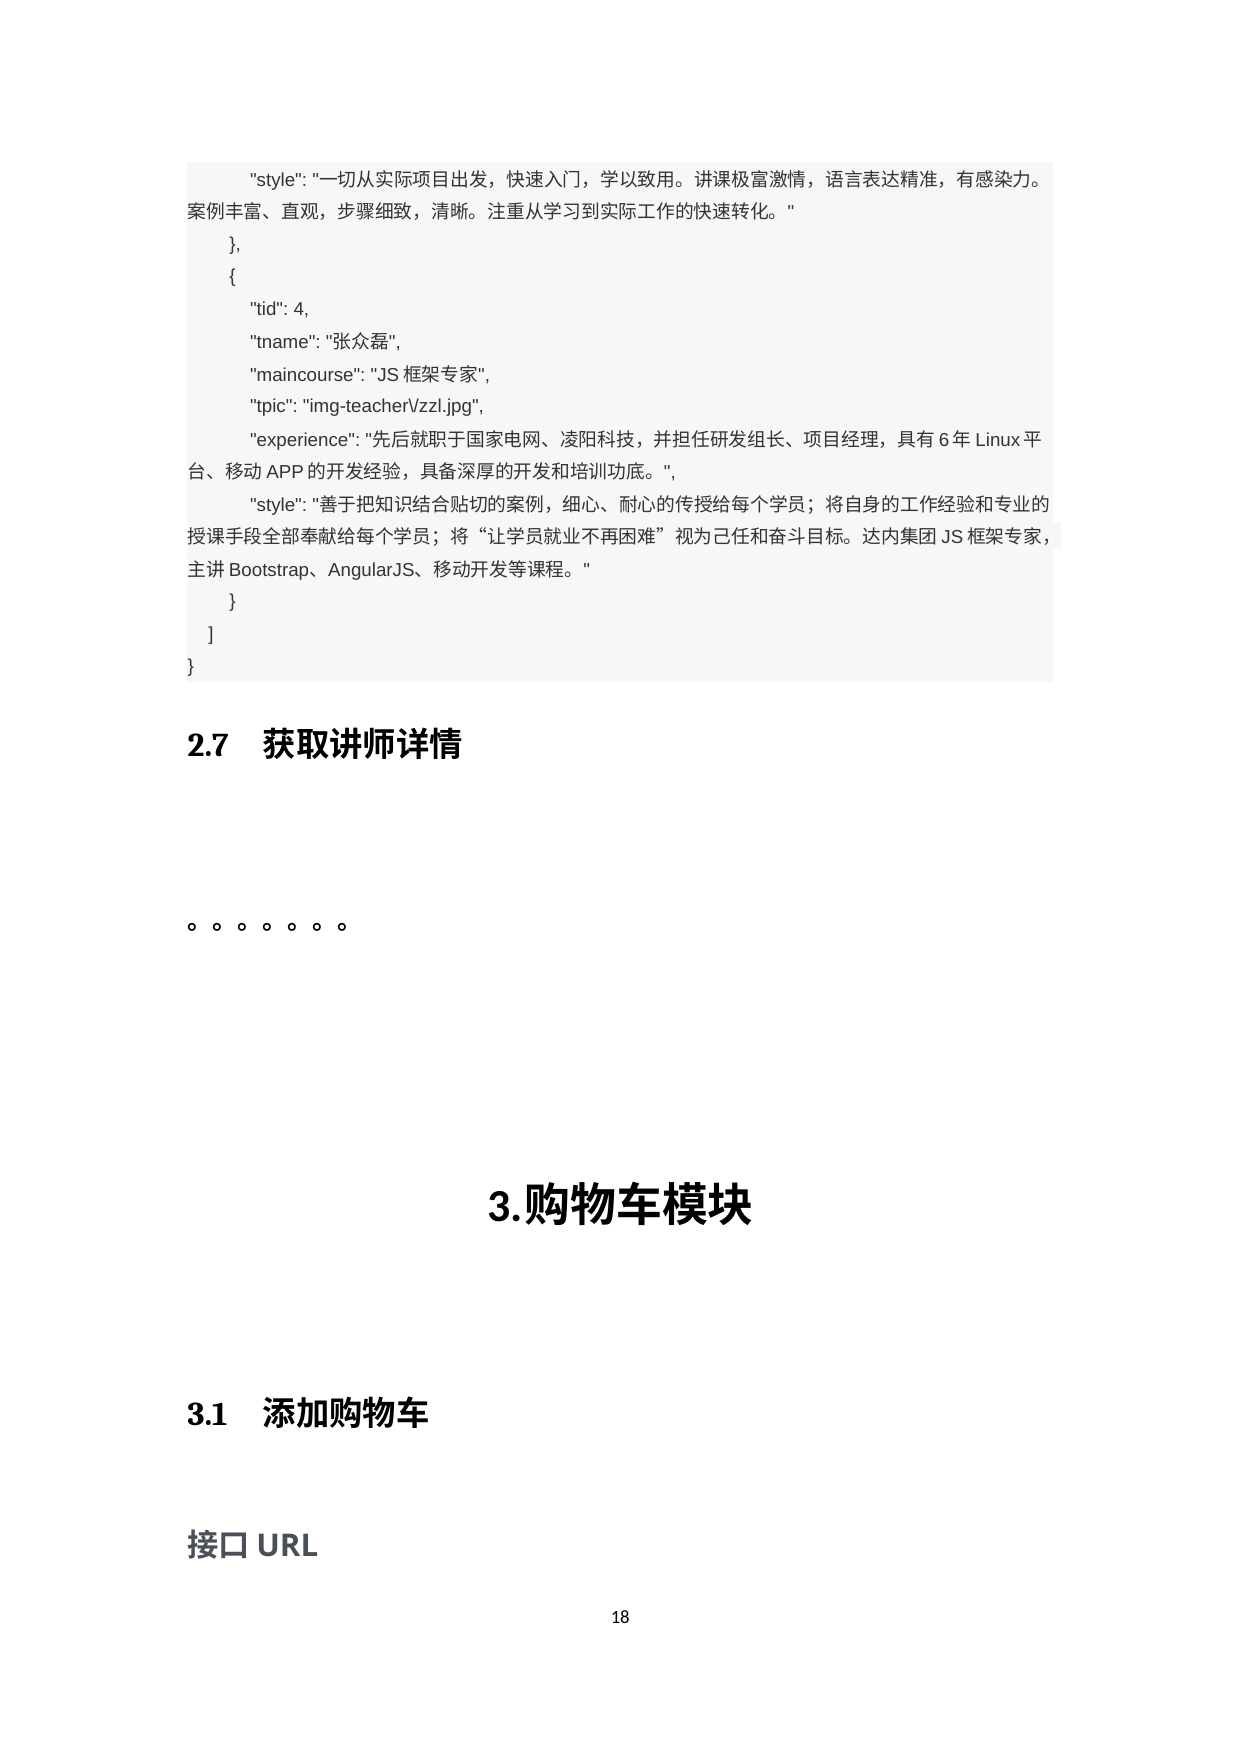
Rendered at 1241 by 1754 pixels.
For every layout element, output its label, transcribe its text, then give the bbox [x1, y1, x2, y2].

text "experience": "先后就职于国家电网、凌阳科技，并担任研发组长、项目经理，具有6年Linux平台、移动APP的开发经验，具备深厚的开发和培训功底。", [187, 422, 1053, 487]
subtitle 添加购物车 [187, 1378, 1053, 1443]
subtitle 获取讲师详情 [187, 709, 1053, 774]
text ] [187, 617, 1053, 649]
text 接口URL [187, 1510, 1053, 1575]
text } [187, 584, 1053, 617]
text 。。。。。。。 [187, 886, 1053, 951]
text "tname": "张众磊", [187, 324, 1053, 357]
text { [187, 259, 1053, 292]
text "style": "一切从实际项目出发，快速入门，学以致用。讲课极富激情，语言表达精准，有感染力。案例丰富、直观，步骤细致，清晰。注重从学习到实际工作的快速转化。" [187, 162, 1053, 227]
subtitle 购物车模块 [187, 1153, 1053, 1250]
text "maincourse": "JS框架专家", [187, 357, 1053, 389]
text "tpic": "img-teacher\/zzl.jpg", [187, 389, 1053, 422]
text "tid": 4, [187, 292, 1053, 324]
text "style": "善于把知识结合贴切的案例，细心、耐心的传授给每个学员；将自身的工作经验和专业的授课手段全部奉献给每个学员；将“让学员就业不再困难”视为己任和奋斗目标。达内集团JS框架专家，主讲Bootstrap、AngularJS、移动开发等课程。" [187, 487, 1053, 584]
text }, [187, 227, 1053, 259]
text } [187, 649, 1053, 682]
